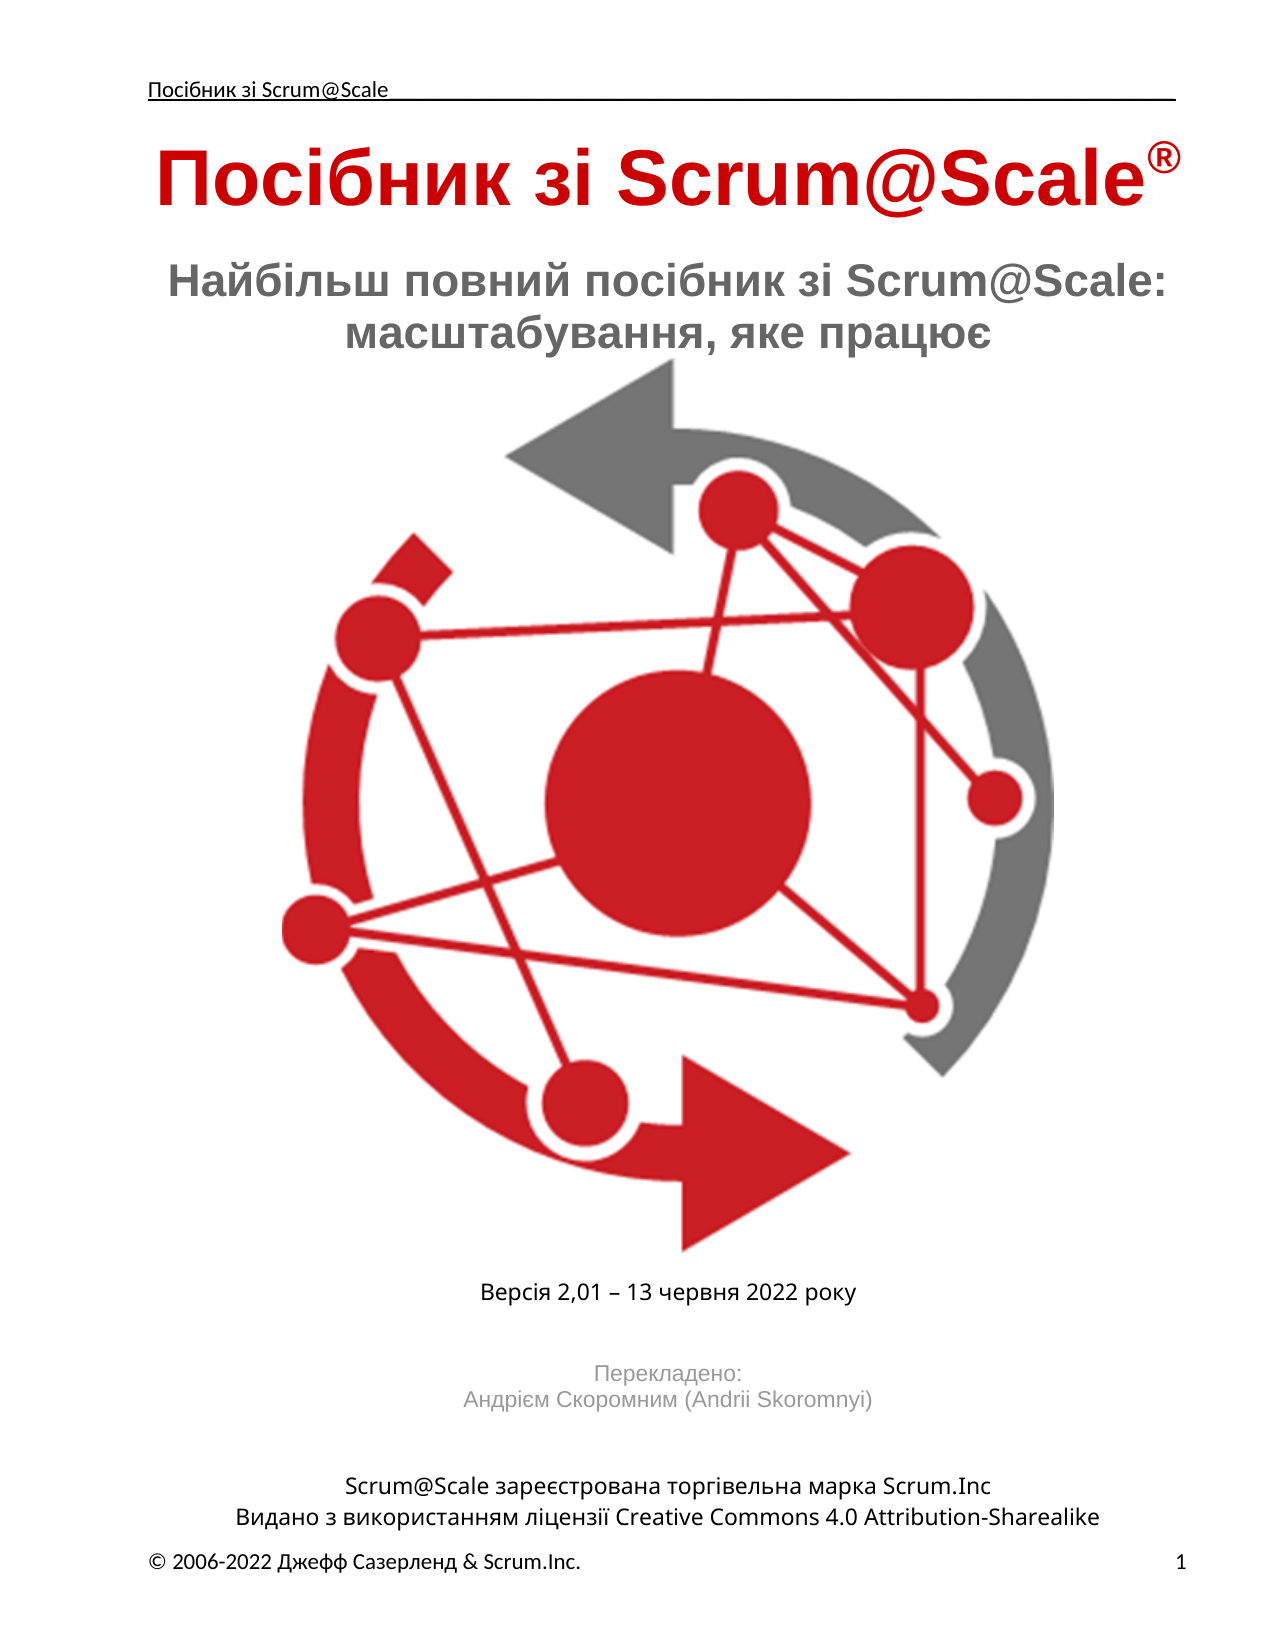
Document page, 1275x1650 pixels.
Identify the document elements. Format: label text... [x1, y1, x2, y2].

text Видано з використанням ліцензії Creative Commons 4.0 Attribution-Sharealike [148, 1501, 1188, 1532]
text Найбільш повний посібник зі Scrum@Scale: [148, 253, 1188, 306]
text Андрієм Скоромним (Andrii Skoromnyi) [148, 1386, 1188, 1412]
text Посібник зі Scrum@Scale® [148, 131, 1188, 222]
text масштабування, яке працює [148, 306, 1188, 359]
text Scrum@Scale зареєстрована торгівельна марка Scrum.Inc [148, 1470, 1188, 1501]
text Перекладено: [148, 1360, 1188, 1386]
text Версія 2,01 – 13 червня 2022 року [148, 1276, 1188, 1307]
picture [282, 358, 1054, 1253]
